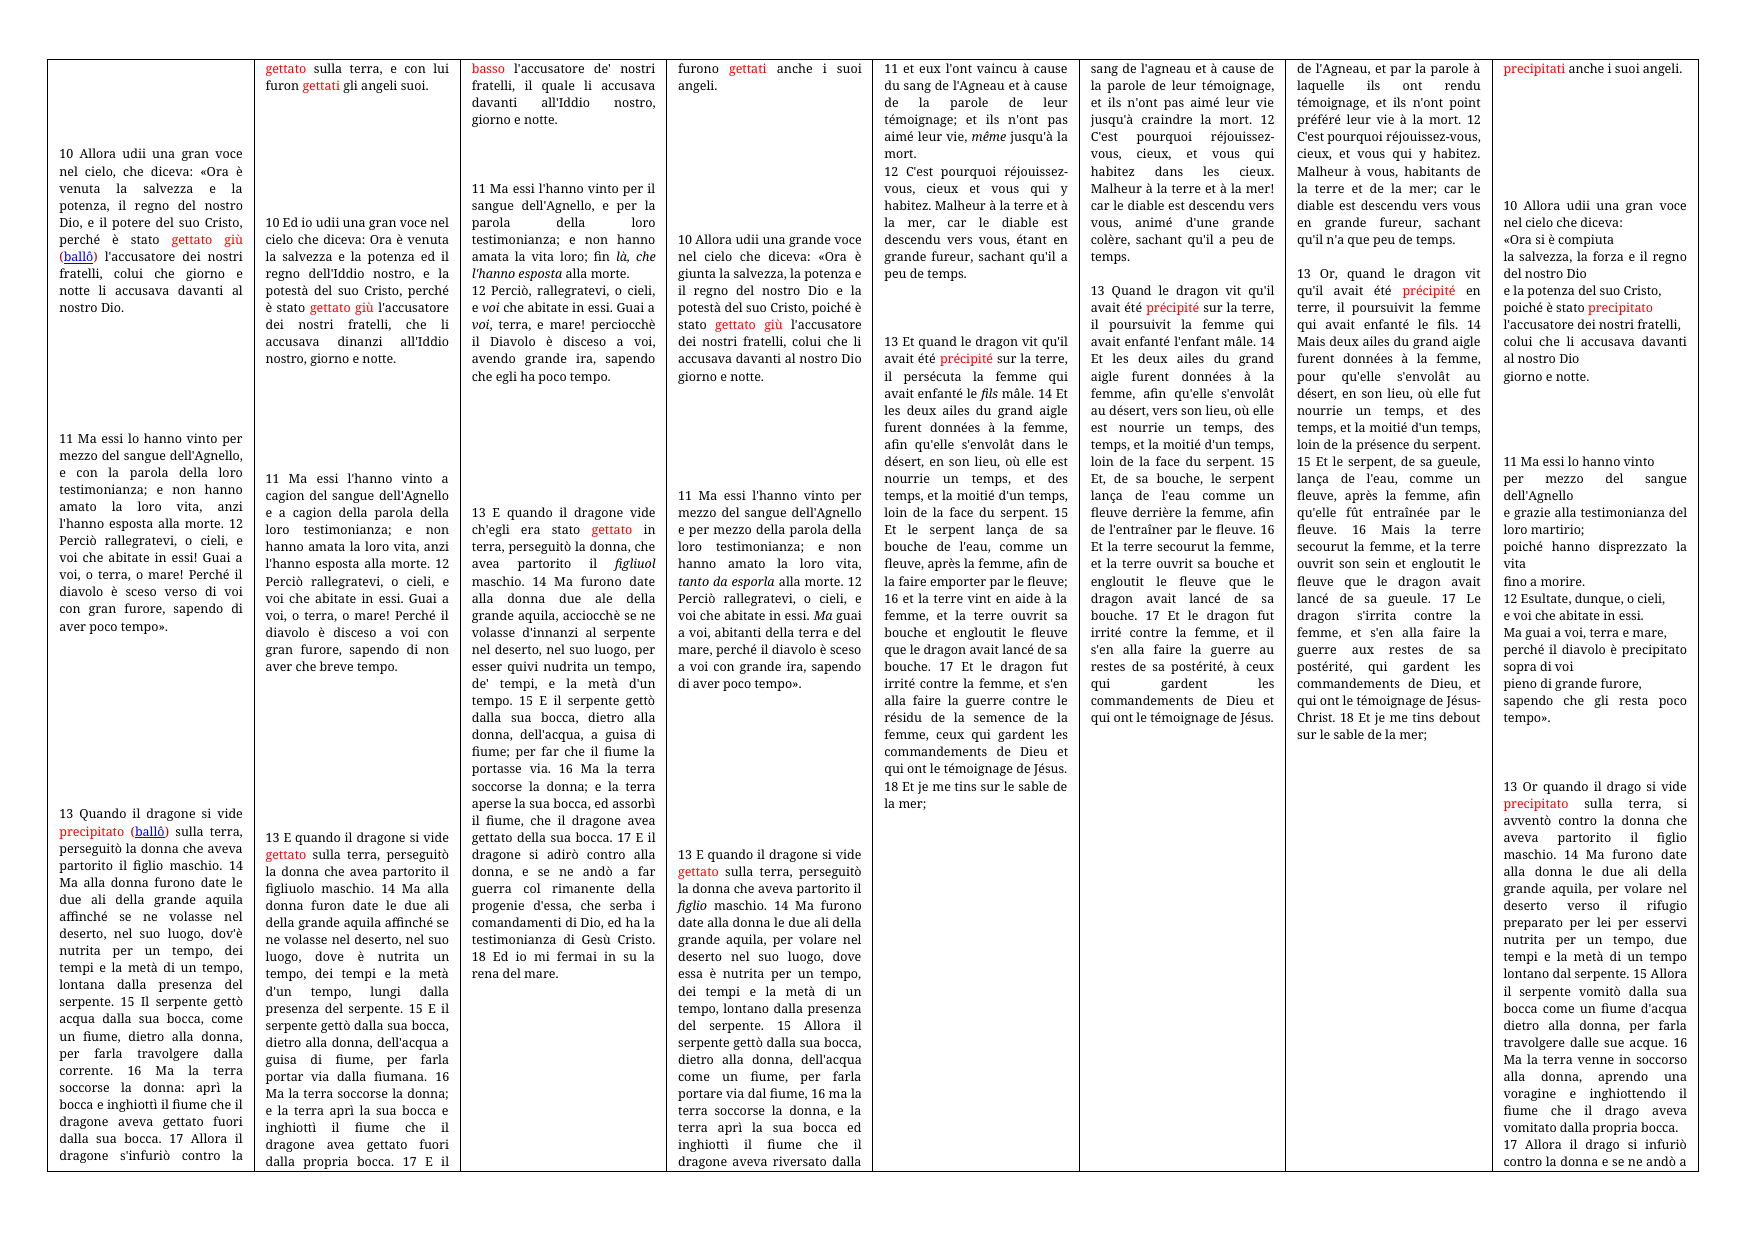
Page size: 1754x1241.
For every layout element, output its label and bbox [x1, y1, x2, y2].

table_cell [255, 60, 460, 1171]
table_cell [873, 60, 1079, 1171]
table_cell [1080, 60, 1285, 1171]
table_cell [48, 60, 254, 1171]
table_cell [1286, 60, 1492, 1171]
table_cell [461, 60, 666, 1171]
table_cell [667, 60, 872, 1171]
table_cell [1493, 60, 1698, 1171]
